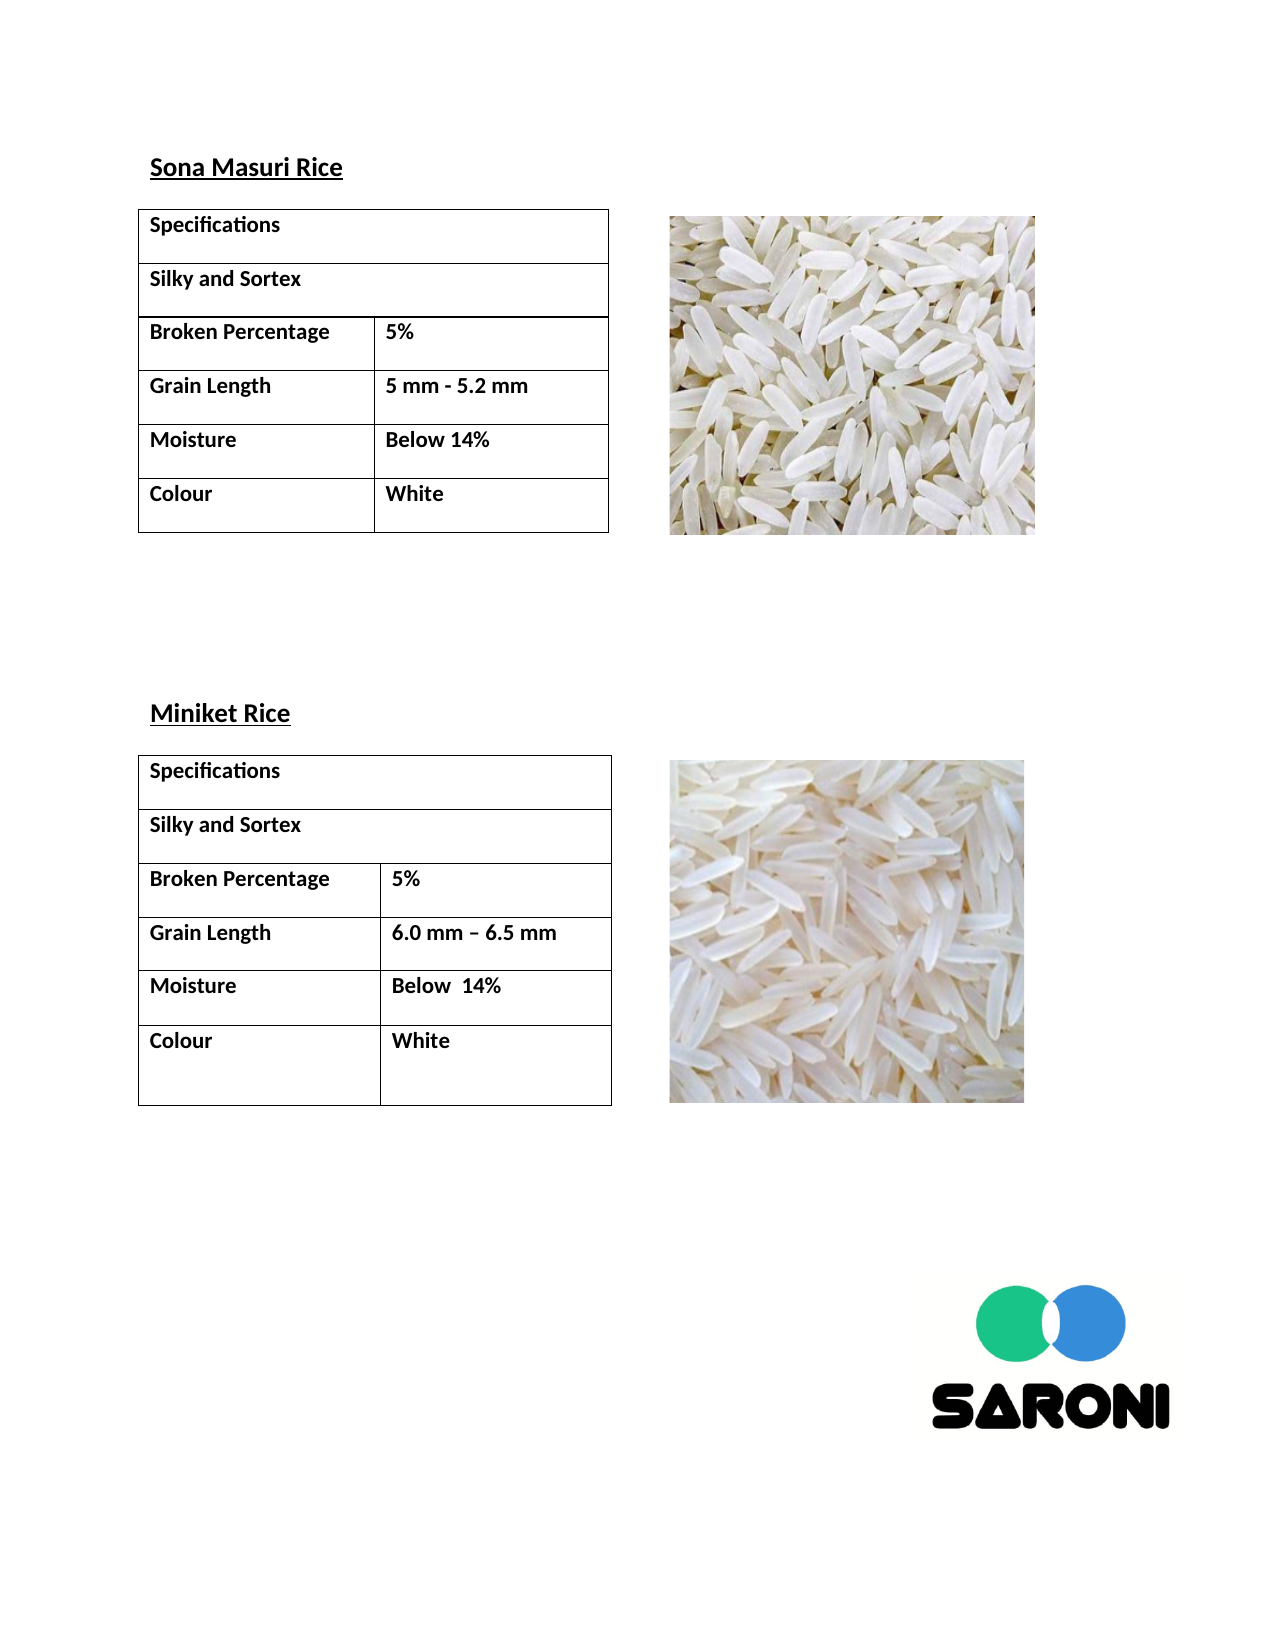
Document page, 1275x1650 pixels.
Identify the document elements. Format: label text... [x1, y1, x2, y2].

table_cell Broken Percentage [139, 864, 380, 917]
table_cell Grain Length [139, 371, 374, 424]
table_cell Broken Percentage [139, 318, 374, 370]
table_cell 5% [381, 864, 611, 917]
text Sona Masuri Rice [150, 150, 1125, 183]
table_cell Colour [139, 479, 374, 532]
picture [909, 1275, 1186, 1436]
table_cell Silky and Sortex [139, 264, 608, 316]
table_cell White [375, 479, 608, 532]
table_cell White [381, 1026, 611, 1105]
table_cell Silky and Sortex [139, 810, 611, 863]
table_cell Below 14% [381, 971, 611, 1025]
table_cell Grain Length [139, 918, 380, 970]
table_cell Colour [139, 1026, 380, 1105]
table_header Specifications [139, 210, 608, 263]
table_cell 5% [375, 318, 608, 370]
table_cell 6.0 mm – 6.5 mm [381, 918, 611, 970]
picture [669, 216, 1035, 535]
text Miniket Rice [150, 697, 1125, 729]
picture [669, 760, 1025, 1103]
table_cell Moisture [139, 425, 374, 478]
table_header Specifications [139, 756, 611, 809]
table_cell Moisture [139, 971, 380, 1025]
table_cell Below 14% [375, 425, 608, 478]
table_cell 5 mm - 5.2 mm [375, 371, 608, 424]
